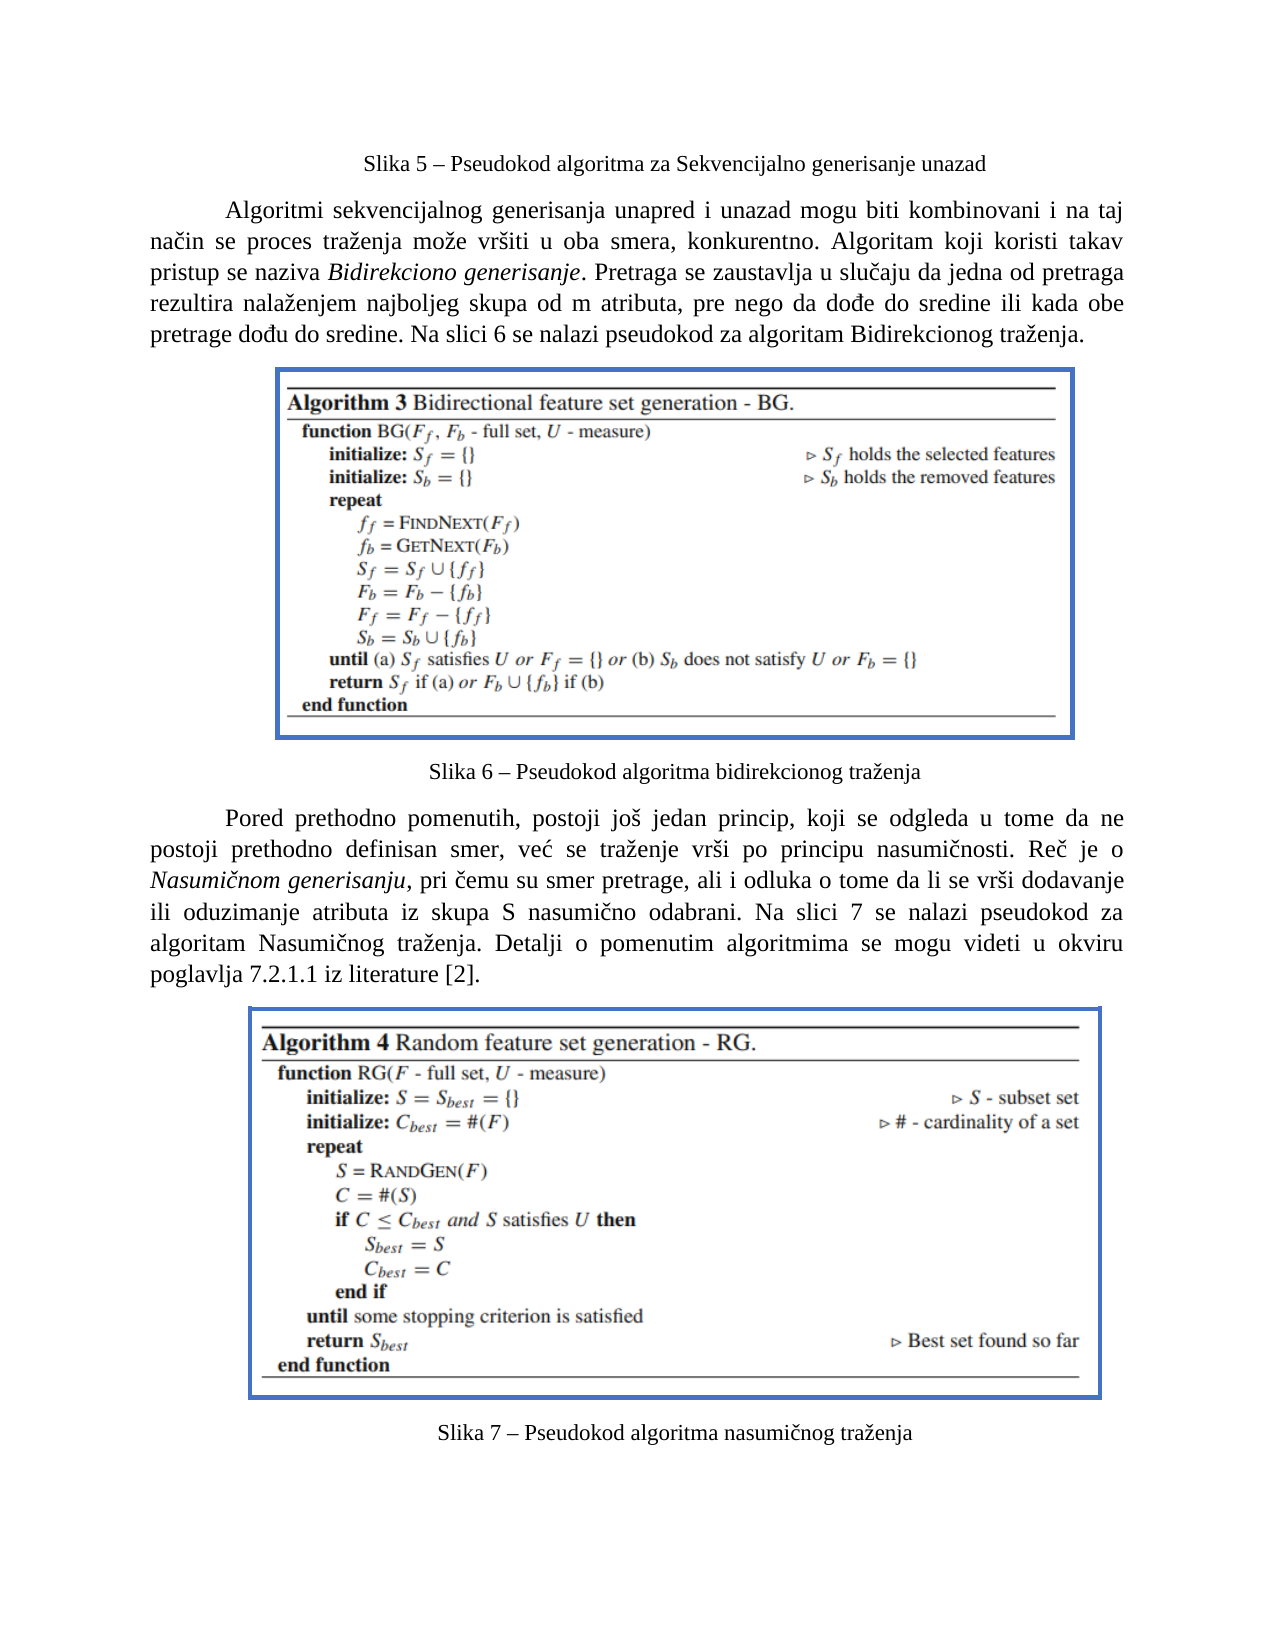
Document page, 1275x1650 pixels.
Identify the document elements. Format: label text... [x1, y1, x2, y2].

text Slika 5 – Pseudokod algoritma za Sekvencijalno generisanje unazad [150, 150, 1125, 176]
text Pored prethodno pomenutih, postoji još jedan princip, koji se odgleda u tome da ne postoji prethodno definisan smer, već se traženje vrši po principu nasumičnosti. Reč je o Nasumičnom generisanju, pri čemu su smer pretrage, ali i odluka o tome da li se vrši dodavanje ili oduzimanje atributa iz skupa S nasumično odabrani. Na slici 7 se nalazi pseudokod za algoritam Nasumičnog traženja. Detalji o pomenutim algoritmima se mogu videti u okviru poglavlja 7.2.1.1 iz literature [2]. [150, 803, 1125, 987]
picture [252, 1011, 1098, 1395]
text Slika 6 – Pseudokod algoritma bidirekcionog traženja [150, 758, 1125, 785]
picture [280, 372, 1070, 735]
text Algoritmi sekvencijalnog generisanja unapred i unazad mogu biti kombinovani i na taj način se proces traženja može vršiti u oba smera, konkurentno. Algoritam koji koristi takav pristup se naziva Bidirekciono generisanje. Pretraga se zaustavlja u slučaju da jedna od pretraga rezultira nalaženjem najboljeg skupa od m atributa, pre nego da dođe do sredine ili kada obe pretrage dođu do sredine. Na slici 6 se nalazi pseudokod za algoritam Bidirekcionog traženja. [150, 195, 1125, 348]
text Slika 7 – Pseudokod algoritma nasumičnog traženja [150, 1419, 1125, 1445]
